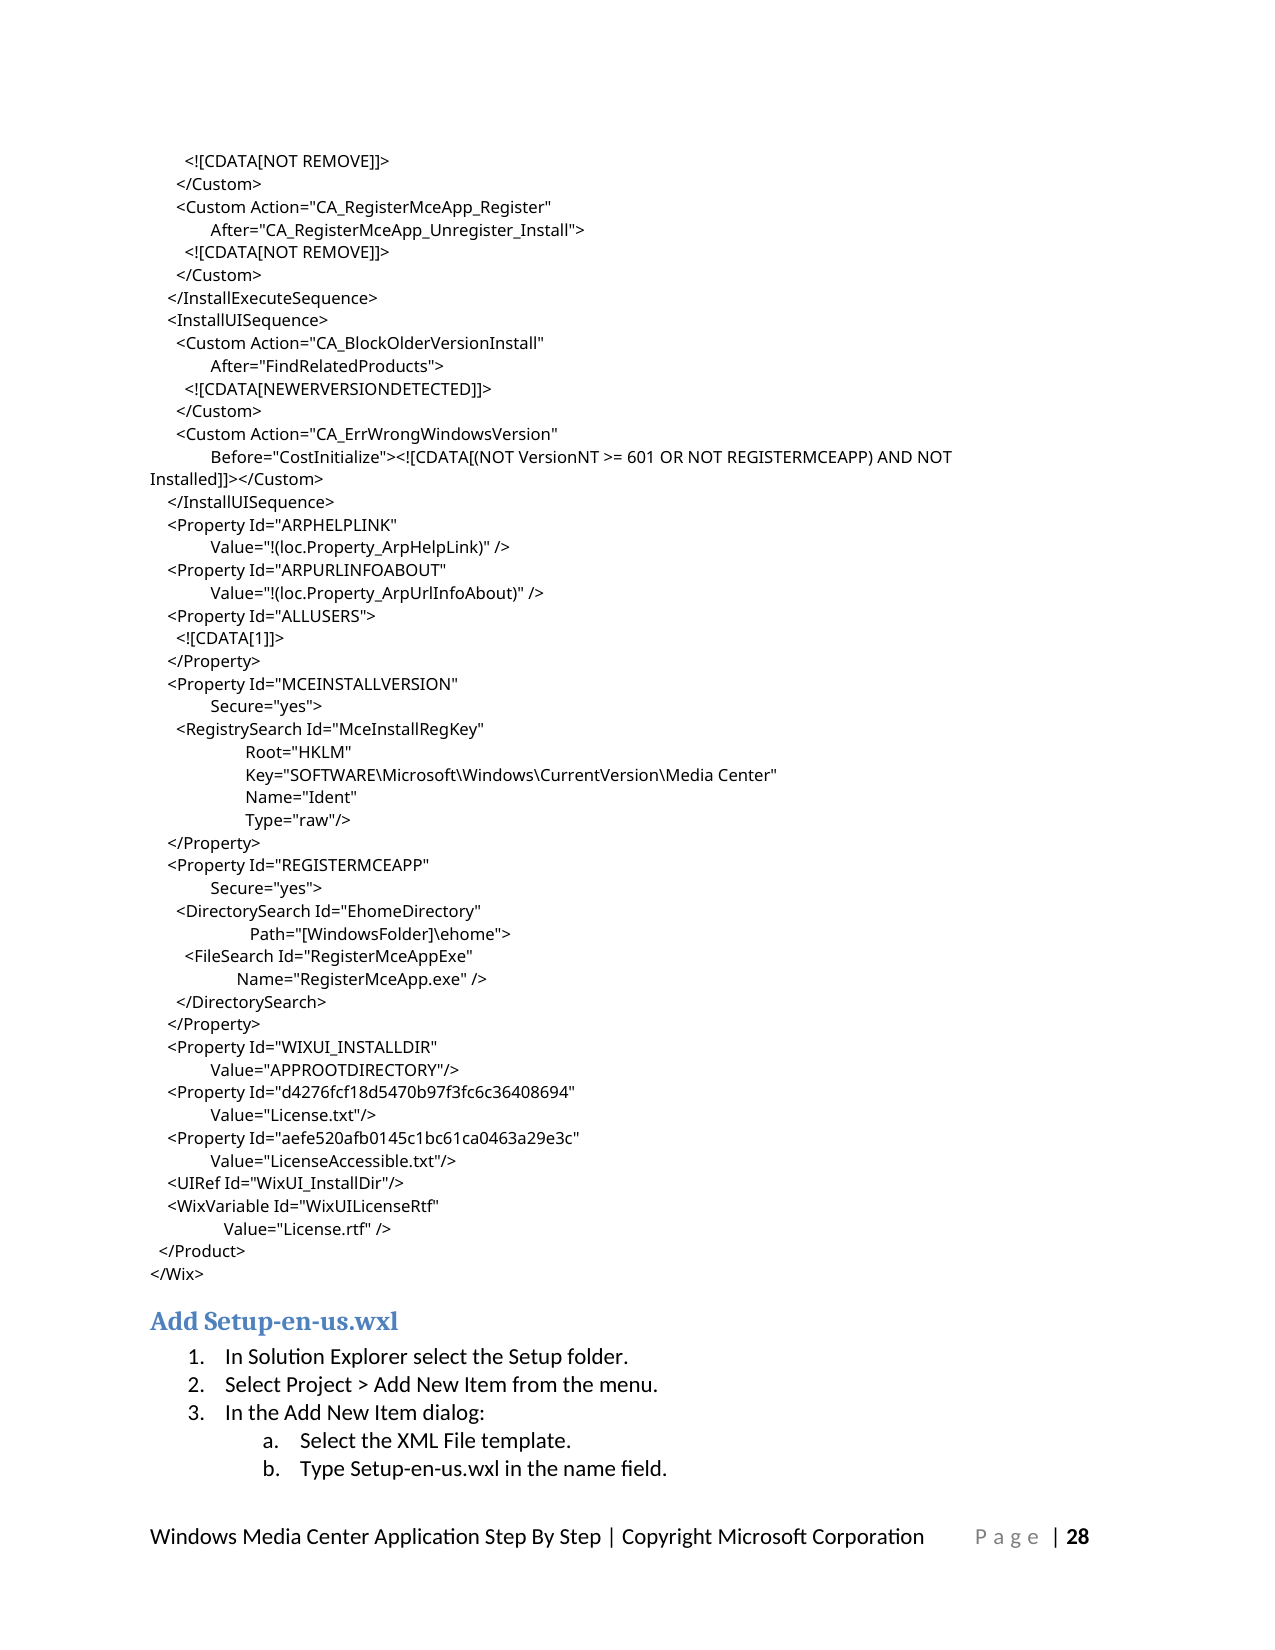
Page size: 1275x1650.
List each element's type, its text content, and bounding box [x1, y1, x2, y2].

text Key="SOFTWARE\Microsoft\Windows\CurrentVersion\Media Center" [150, 763, 1125, 786]
text Value="!(loc.Property_ArpUrlInfoAbout)" /> [150, 581, 1125, 604]
text </Product> [150, 1240, 1125, 1263]
text Secure="yes"> [150, 877, 1125, 899]
text <Property Id="MCEINSTALLVERSION" [150, 672, 1125, 695]
list In the Add New Item dialog: [187, 1398, 1125, 1426]
text <RegistrySearch Id="MceInstallRegKey" [150, 718, 1125, 740]
text <Custom Action="CA_RegisterMceApp_Register" [150, 195, 1125, 218]
text <UIRef Id="WixUI_InstallDir"/> [150, 1172, 1125, 1194]
text Value="APPROOTDIRECTORY"/> [150, 1058, 1125, 1081]
text </InstallExecuteSequence> [150, 286, 1125, 309]
text Value="LicenseAccessible.txt"/> [150, 1149, 1125, 1172]
text Secure="yes"> [150, 695, 1125, 718]
text <Property Id="ARPURLINFOABOUT" [150, 559, 1125, 581]
list In Solution Explorer select the Setup folder. [187, 1342, 1125, 1370]
text Root="HKLM" [150, 740, 1125, 763]
text Name="RegisterMceApp.exe" /> [150, 967, 1125, 990]
text Value="!(loc.Property_ArpHelpLink)" /> [150, 536, 1125, 559]
text <Custom Action="CA_BlockOlderVersionInstall" [150, 332, 1125, 354]
text <![CDATA[1]]> [150, 627, 1125, 649]
text After="FindRelatedProducts"> [150, 354, 1125, 377]
text </Property> [150, 1013, 1125, 1036]
text Value="License.txt"/> [150, 1104, 1125, 1126]
text </Custom> [150, 173, 1125, 195]
text </Custom> [150, 400, 1125, 422]
text <Property Id="aefe520afb0145c1bc61ca0463a29e3c" [150, 1126, 1125, 1149]
text </Wix> [150, 1263, 1125, 1285]
text Before="CostInitialize"><![CDATA[(NOT VersionNT >= 601 OR NOT REGISTERMCEAPP) AND NOT Installed]]></Custom> [150, 445, 1125, 491]
subtitle Add Setup-en-us.wxl [150, 1306, 1125, 1337]
text </DirectorySearch> [150, 990, 1125, 1013]
text <Property Id="ALLUSERS"> [150, 604, 1125, 627]
text <Property Id="WIXUI_INSTALLDIR" [150, 1036, 1125, 1058]
text </Property> [150, 831, 1125, 854]
text <WixVariable Id="WixUILicenseRtf" [150, 1194, 1125, 1217]
text Name="Ident" [150, 786, 1125, 808]
text <InstallUISequence> [150, 309, 1125, 332]
text <![CDATA[NOT REMOVE]]> [150, 150, 1125, 173]
text <![CDATA[NEWERVERSIONDETECTED]]> [150, 377, 1125, 400]
text <Property Id="d4276fcf18d5470b97f3fc6c36408694" [150, 1081, 1125, 1104]
list Select Project > Add New Item from the menu. [187, 1370, 1125, 1398]
text <![CDATA[NOT REMOVE]]> [150, 241, 1125, 263]
text <Property Id="REGISTERMCEAPP" [150, 854, 1125, 877]
text <Property Id="ARPHELPLINK" [150, 513, 1125, 536]
text </Property> [150, 649, 1125, 672]
text Path="[WindowsFolder]\ehome"> [150, 922, 1125, 945]
text <FileSearch Id="RegisterMceAppExe" [150, 945, 1125, 967]
text <Custom Action="CA_ErrWrongWindowsVersion" [150, 422, 1125, 445]
text After="CA_RegisterMceApp_Unregister_Install"> [150, 218, 1125, 241]
text </Custom> [150, 263, 1125, 286]
list Select the XML File template. [262, 1426, 1125, 1454]
text <DirectorySearch Id="EhomeDirectory" [150, 899, 1125, 922]
text Value="License.rtf" /> [150, 1217, 1125, 1240]
list Type Setup-en-us.wxl in the name field. [262, 1454, 1125, 1482]
text </InstallUISequence> [150, 491, 1125, 513]
text Type="raw"/> [150, 808, 1125, 831]
